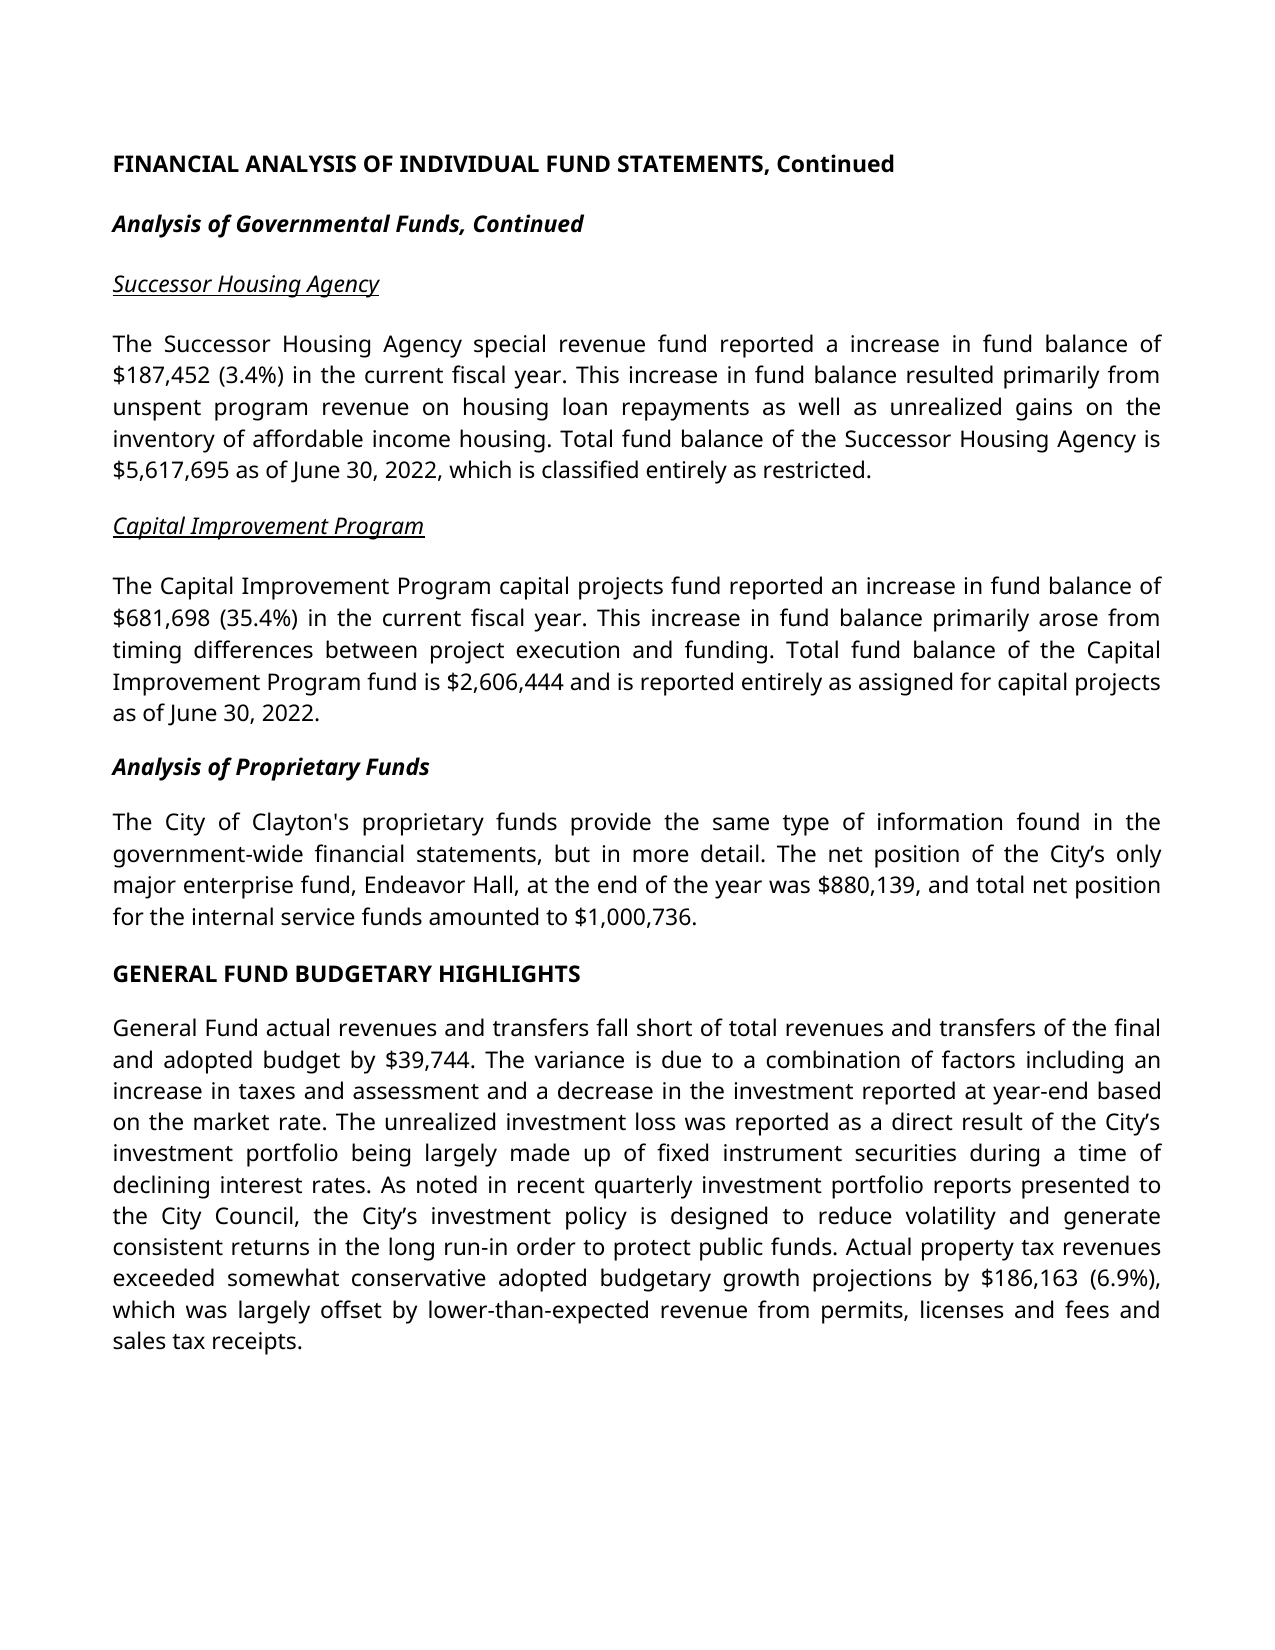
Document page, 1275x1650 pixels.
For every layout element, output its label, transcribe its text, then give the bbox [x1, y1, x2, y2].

text General Fund actual revenues and transfers fall short of total revenues and transfers of the final and adopted budget by $39,744. The variance is due to a combination of factors including an increase in taxes and assessment and a decrease in the investment reported at year-end based on the market rate. The unrealized investment loss was reported as a direct result of the City’s investment portfolio being largely made up of fixed instrument securities during a time of declining interest rates. As noted in recent quarterly investment portfolio reports presented to the City Council, the City’s investment policy is designed to reduce volatility and generate consistent returns in the long run-in order to protect public funds. Actual property tax revenues exceeded somewhat conservative adopted budgetary growth projections by $186,163 (6.9%), which was largely offset by lower-than-expected revenue from permits, licenses and fees and sales tax receipts. [112, 1012, 1162, 1356]
text Successor Housing Agency [112, 268, 1162, 299]
text FINANCIAL ANALYSIS OF INDIVIDUAL FUND STATEMENTS, Continued Analysis of Governmental Funds, Continued [112, 148, 933, 239]
text The City of Clayton's proprietary funds provide the same type of information found in the government-wide financial statements, but in more detail. The net position of the City’s only major enterprise fund, Endeavor Hall, at the end of the year was $880,139, and total net position for the internal service funds amounted to $1,000,736. [112, 806, 1162, 933]
text Analysis of Proprietary Funds [112, 751, 1162, 782]
text GENERAL FUND BUDGETARY HIGHLIGHTS [112, 958, 1162, 989]
text Capital Improvement Program [112, 510, 1162, 541]
text The Successor Housing Agency special revenue fund reported a increase in fund balance of $187,452 (3.4%) in the current fiscal year. This increase in fund balance resulted primarily from unspent program revenue on housing loan repayments as well as unrealized gains on the inventory of affordable income housing. Total fund balance of the Successor Housing Agency is $5,617,695 as of June 30, 2022, which is classified entirely as restricted. [112, 328, 1162, 485]
text The Capital Improvement Program capital projects fund reported an increase in fund balance of $681,698 (35.4%) in the current fiscal year. This increase in fund balance primarily arose from timing differences between project execution and funding. Total fund balance of the Capital Improvement Program fund is $2,606,444 and is reported entirely as assigned for capital projects as of June 30, 2022. [112, 570, 1162, 728]
